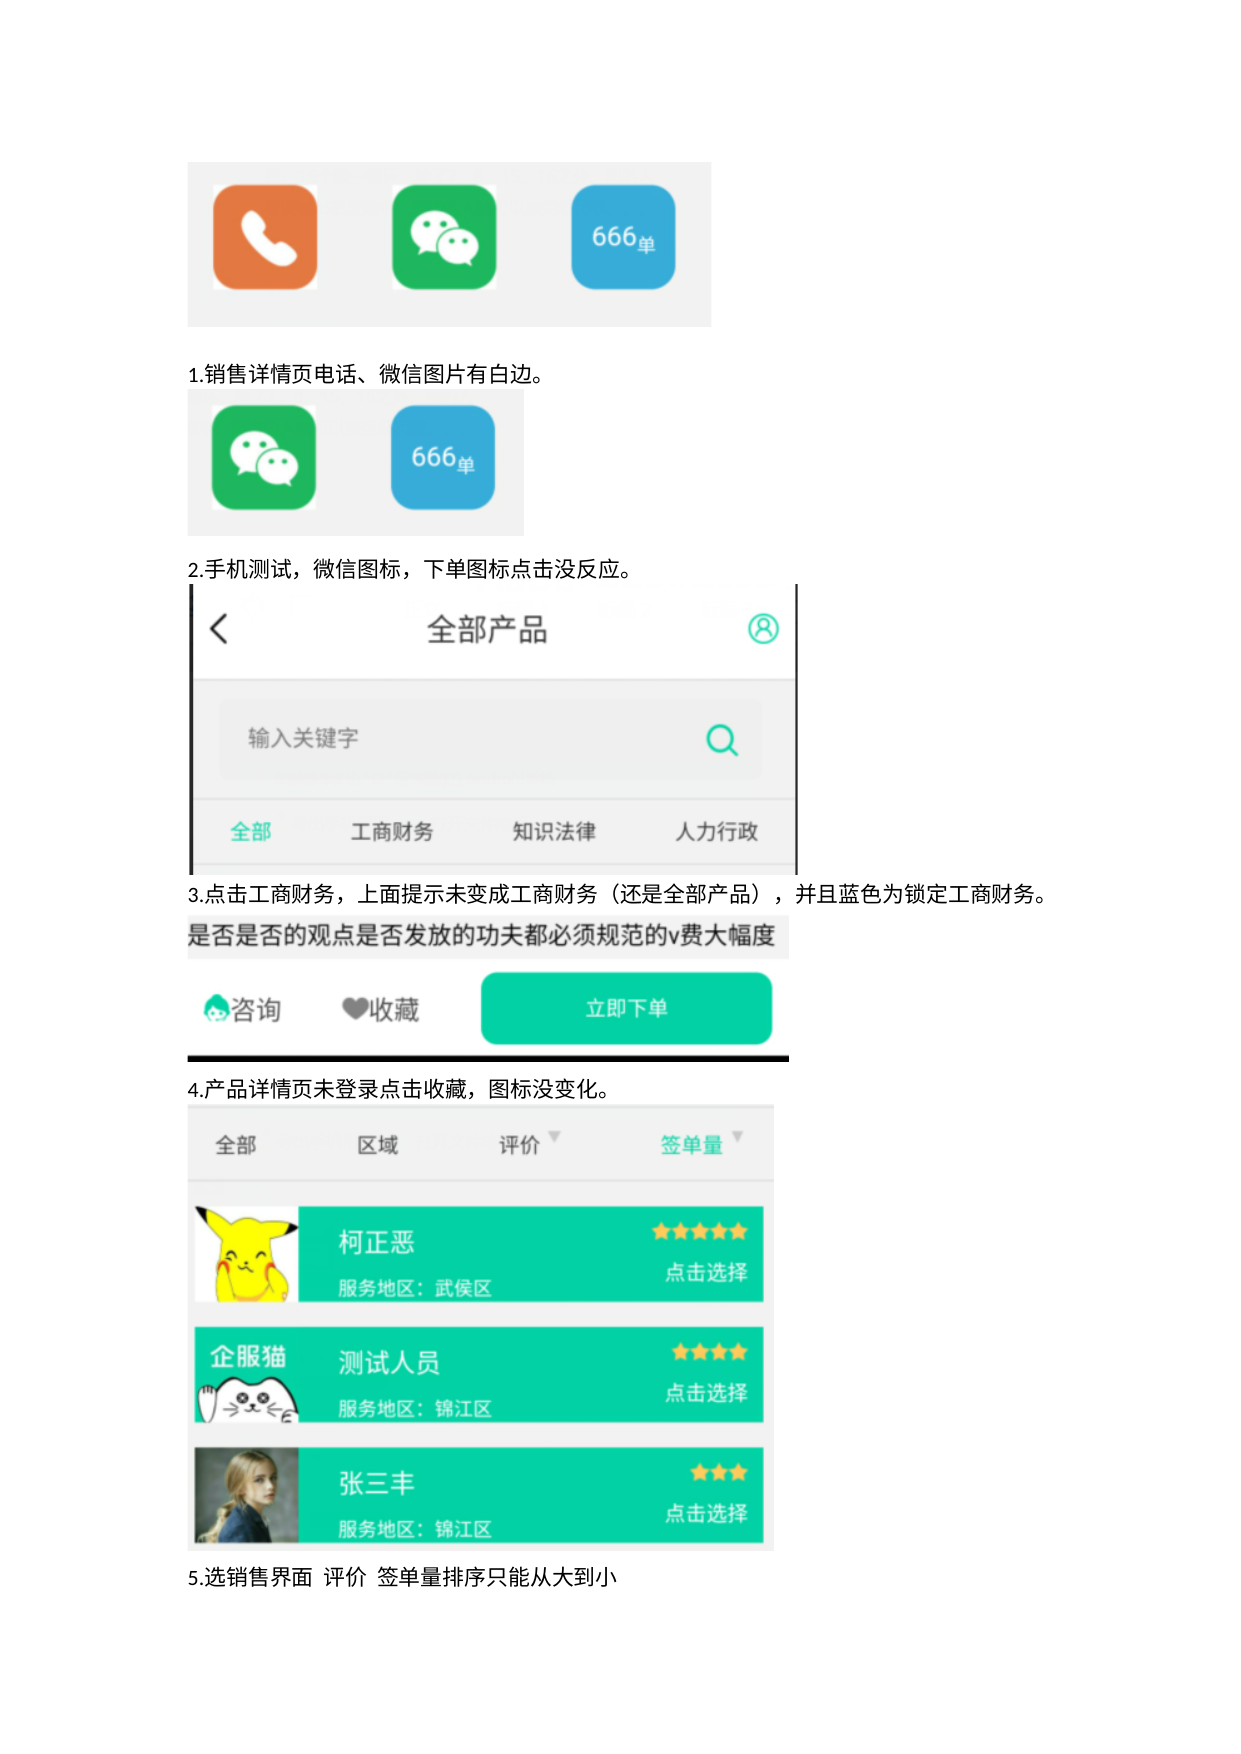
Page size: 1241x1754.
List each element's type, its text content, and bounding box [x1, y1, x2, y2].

picture [187, 389, 524, 536]
picture [187, 1104, 774, 1551]
picture [187, 584, 798, 875]
text 5.选销售界面 评价 签单量排序只能从大到小 [187, 1559, 1053, 1592]
text 3.点击工商财务，上面提示未变成工商财务（还是全部产品），并且蓝色为锁定工商财务。 [187, 877, 1053, 909]
picture [187, 909, 789, 1062]
text 2.手机测试，微信图标，下单图标点击没反应。 [187, 552, 1053, 584]
picture [187, 162, 712, 327]
text 4.产品详情页未登录点击收藏，图标没变化。 [187, 1072, 1053, 1104]
text 1.销售详情页电话、微信图片有白边。 [187, 357, 1053, 389]
